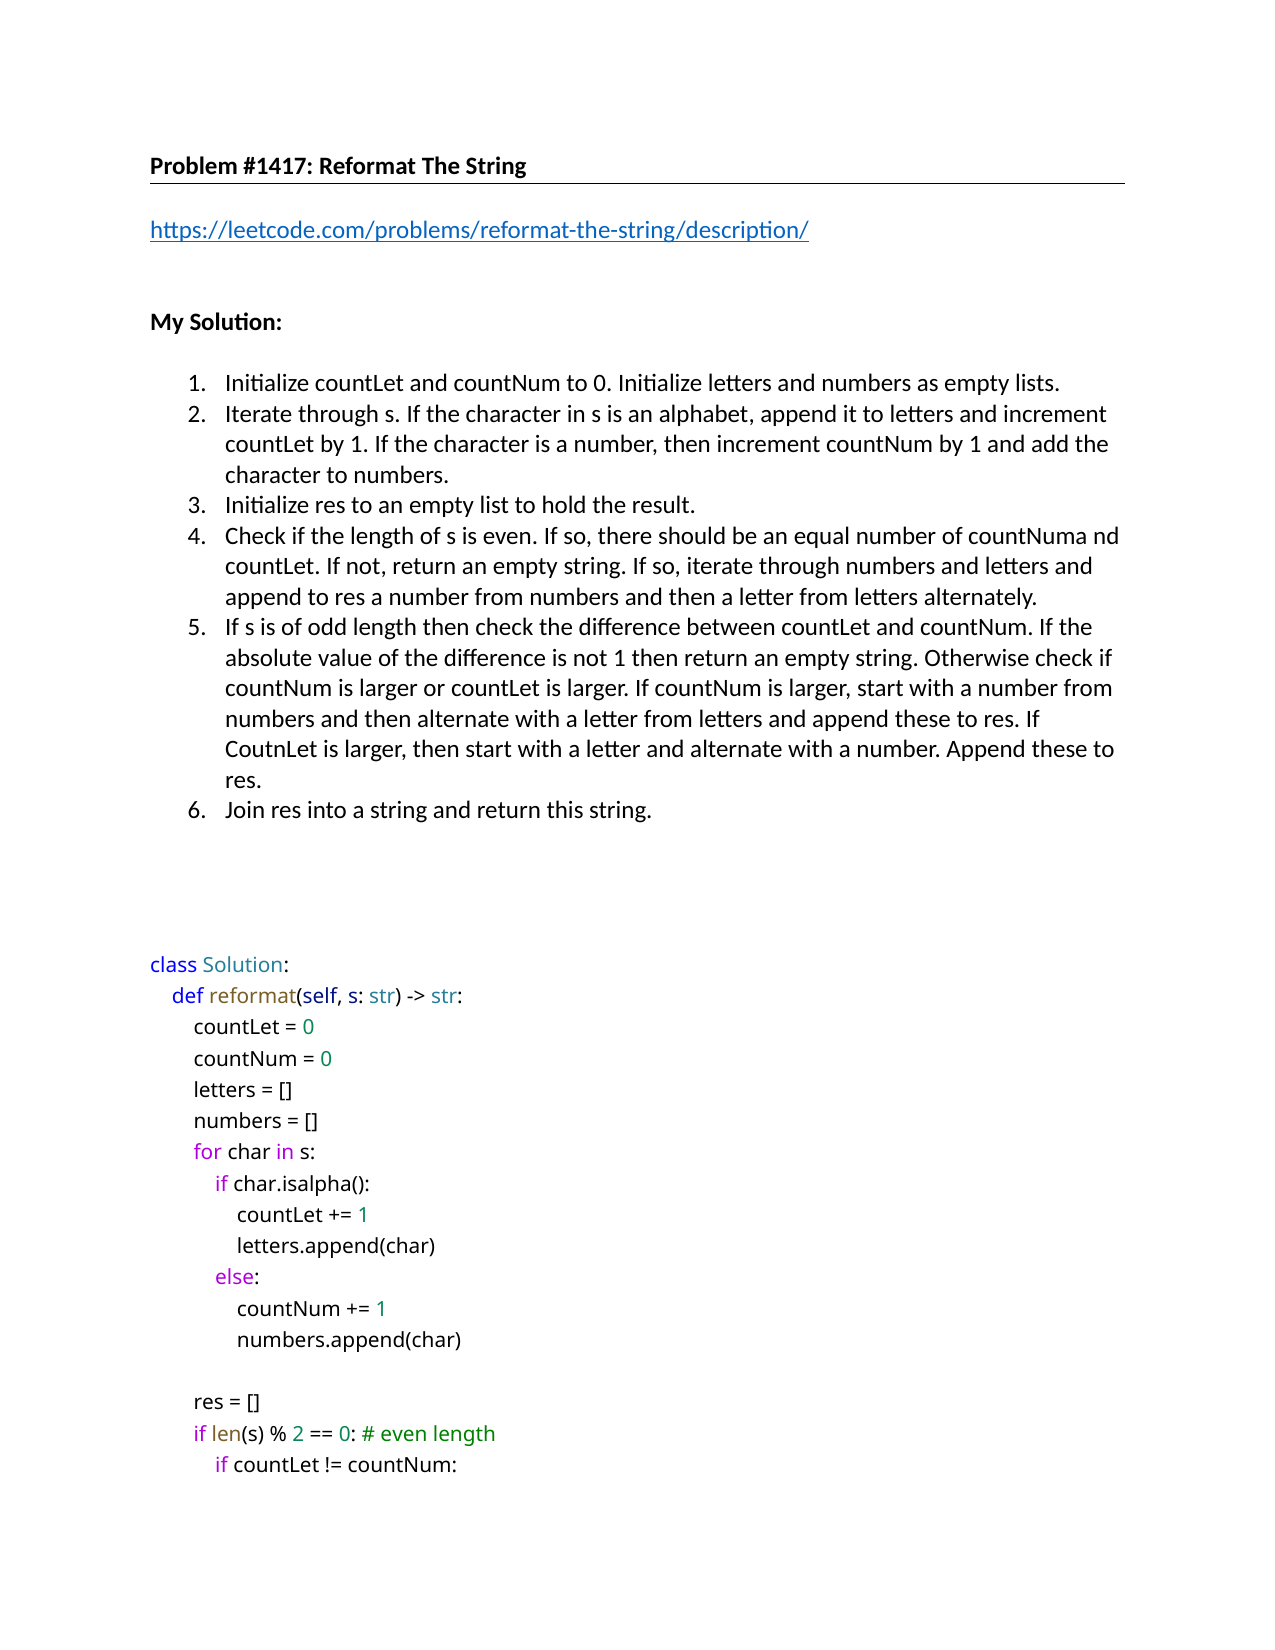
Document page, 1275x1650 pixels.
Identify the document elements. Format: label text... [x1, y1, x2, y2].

text if char.isalpha(): [150, 1166, 1125, 1197]
text def reformat(self, s: str) -> str: [150, 978, 1125, 1010]
text res = [] [150, 1385, 1125, 1416]
text if len(s) % 2 == 0: # even length [150, 1416, 1125, 1447]
list Initialize countLet and countNum to 0. Initialize letters and numbers as empty lists. [187, 367, 1125, 398]
list Join res into a string and return this string. [187, 794, 1125, 825]
text https://leetcode.com/problems/reformat-the-string/description/ [150, 215, 1125, 245]
text letters.append(char) [150, 1228, 1125, 1260]
list Initialize res to an empty list to hold the result. [187, 489, 1125, 520]
text My Solution: [150, 306, 1125, 337]
text countLet += 1 [150, 1197, 1125, 1228]
text letters = [] [150, 1072, 1125, 1103]
text Problem #1417: Reformat The String [150, 150, 1125, 183]
list If s is of odd length then check the difference between countLet and countNum. If the absolute value of the difference is not 1 then return an empty string. Otherwise check if countNum is larger or countLet is larger. If countNum is larger, start with a number from numbers and then alternate with a letter from letters and append these to res. If CoutnLet is larger, then start with a letter and alternate with a number. Append these to res. [187, 611, 1125, 794]
list Check if the length of s is even. If so, there should be an equal number of countNuma nd countLet. If not, return an empty string. If so, iterate through numbers and letters and append to res a number from numbers and then a letter from letters alternately. [187, 520, 1125, 611]
text countNum += 1 [150, 1291, 1125, 1322]
text class Solution: [150, 947, 1125, 978]
text else: [150, 1260, 1125, 1291]
text if countLet != countNum: [150, 1447, 1125, 1478]
text countLet = 0 [150, 1010, 1125, 1041]
text numbers.append(char) [150, 1322, 1125, 1353]
text for char in s: [150, 1135, 1125, 1166]
text countNum = 0 [150, 1041, 1125, 1072]
list Iterate through s. If the character in s is an alphabet, append it to letters and increment countLet by 1. If the character is a number, then increment countNum by 1 and add the character to numbers. [187, 398, 1125, 489]
text numbers = [] [150, 1103, 1125, 1135]
